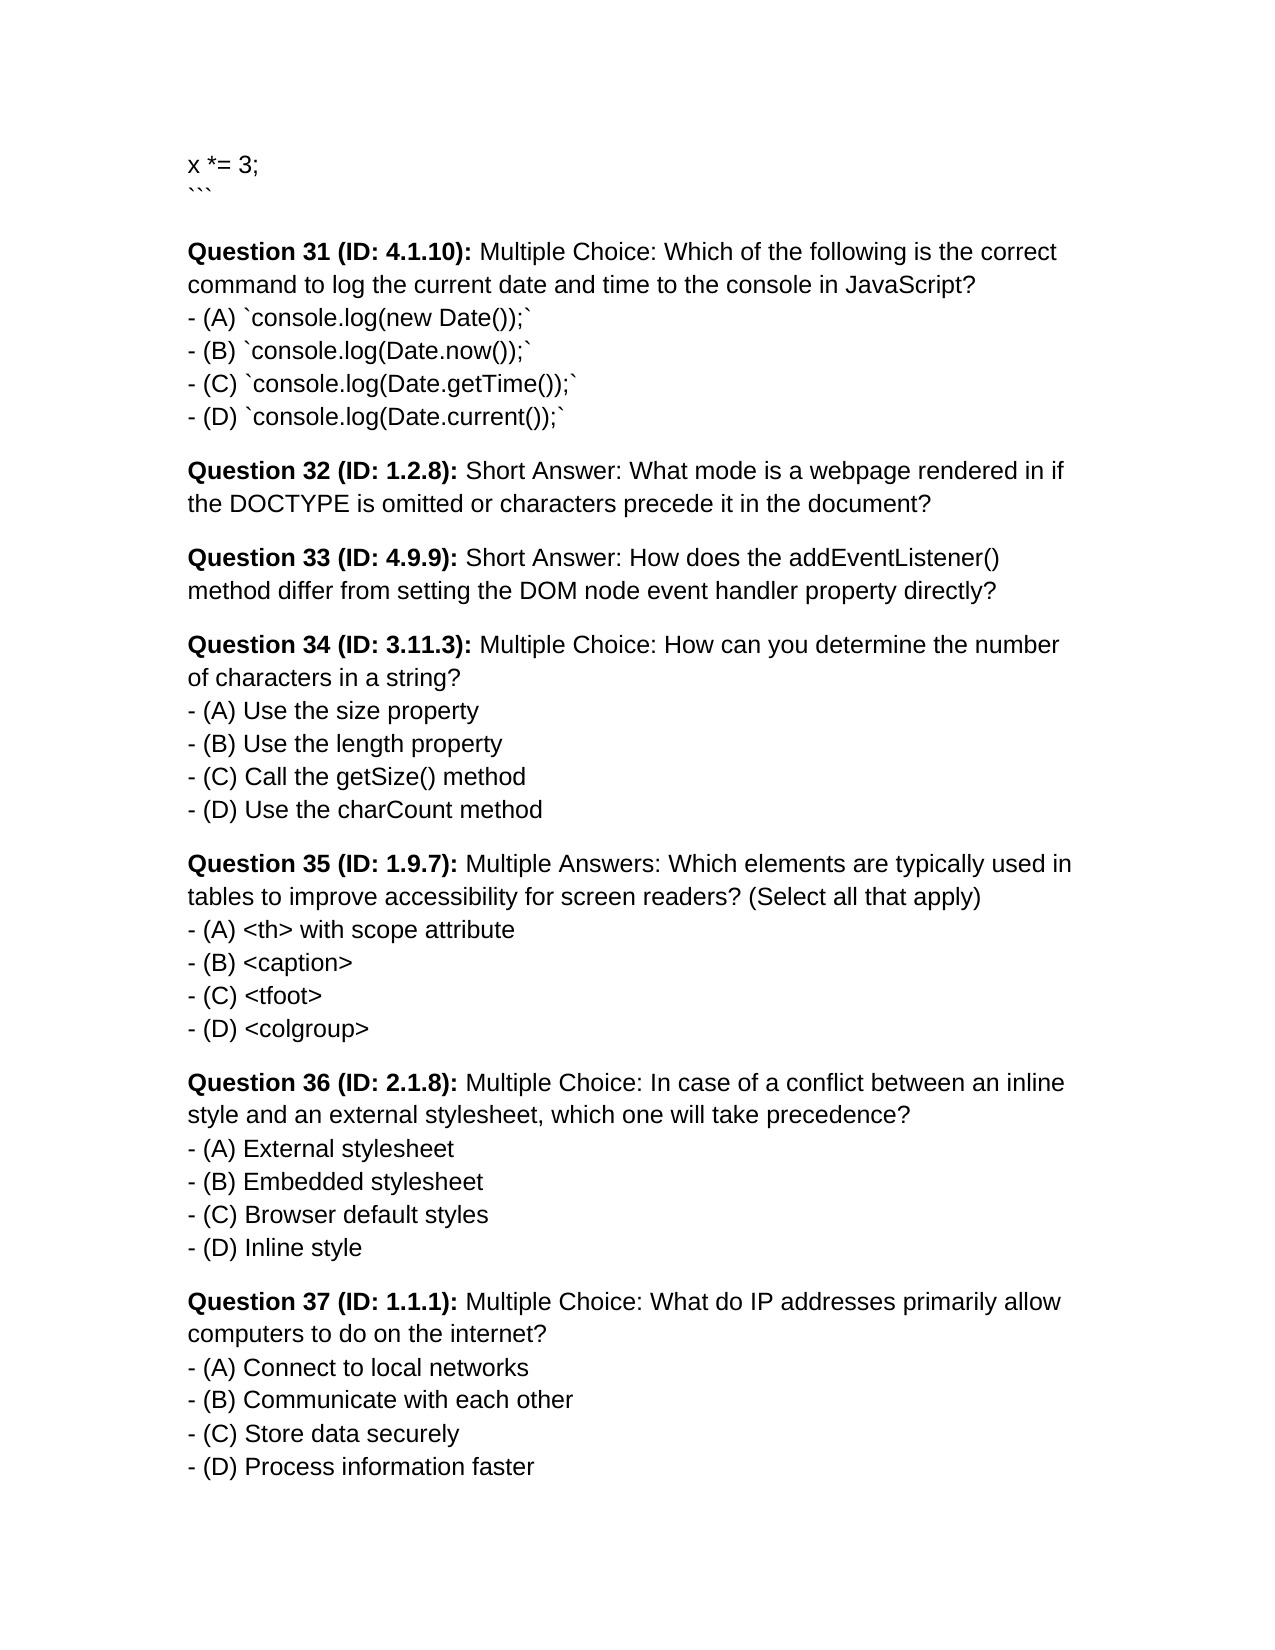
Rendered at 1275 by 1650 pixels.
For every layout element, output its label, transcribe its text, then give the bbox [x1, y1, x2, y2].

text Question 36 (ID: 2.1.8): Multiple Choice: In case of a conflict between an inline style and an external stylesheet, which one will take precedence? - (A) External stylesheet - (B) Embedded stylesheet - (C) Browser default styles - (D) Inline style [187, 1067, 1087, 1261]
text Question 34 (ID: 3.11.3): Multiple Choice: How can you determine the number of characters in a string? - (A) Use the size property - (B) Use the length property - (C) Call the getSize() method - (D) Use the charCount method [187, 629, 1087, 823]
text Question 31 (ID: 4.1.10): Multiple Choice: Which of the following is the correct command to log the current date and time to the console in JavaScript? - (A) `console.log(new Date());` - (B) `console.log(Date.now());` - (C) `console.log(Date.getTime());` - (D) `console.log(Date.current());` [187, 237, 1087, 431]
text Question 32 (ID: 1.2.8): Short Answer: What mode is a webpage rendered in if the DOCTYPE is omitted or characters precede it in the document? [187, 456, 1087, 518]
text Question 35 (ID: 1.9.7): Multiple Answers: Which elements are typically used in tables to improve accessibility for screen readers? (Select all that apply) - (A) <th> with scope attribute - (B) <caption> - (C) <tfoot> - (D) <colgroup> [187, 848, 1087, 1042]
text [187, 150, 1087, 212]
text Question 37 (ID: 1.1.1): Multiple Choice: What do IP addresses primarily allow computers to do on the internet? - (A) Connect to local networks - (B) Communicate with each other - (C) Store data securely - (D) Process information faster [187, 1286, 1087, 1480]
text Question 33 (ID: 4.9.9): Short Answer: How does the addEventListener() method differ from setting the DOM node event handler property directly? [187, 543, 1087, 604]
